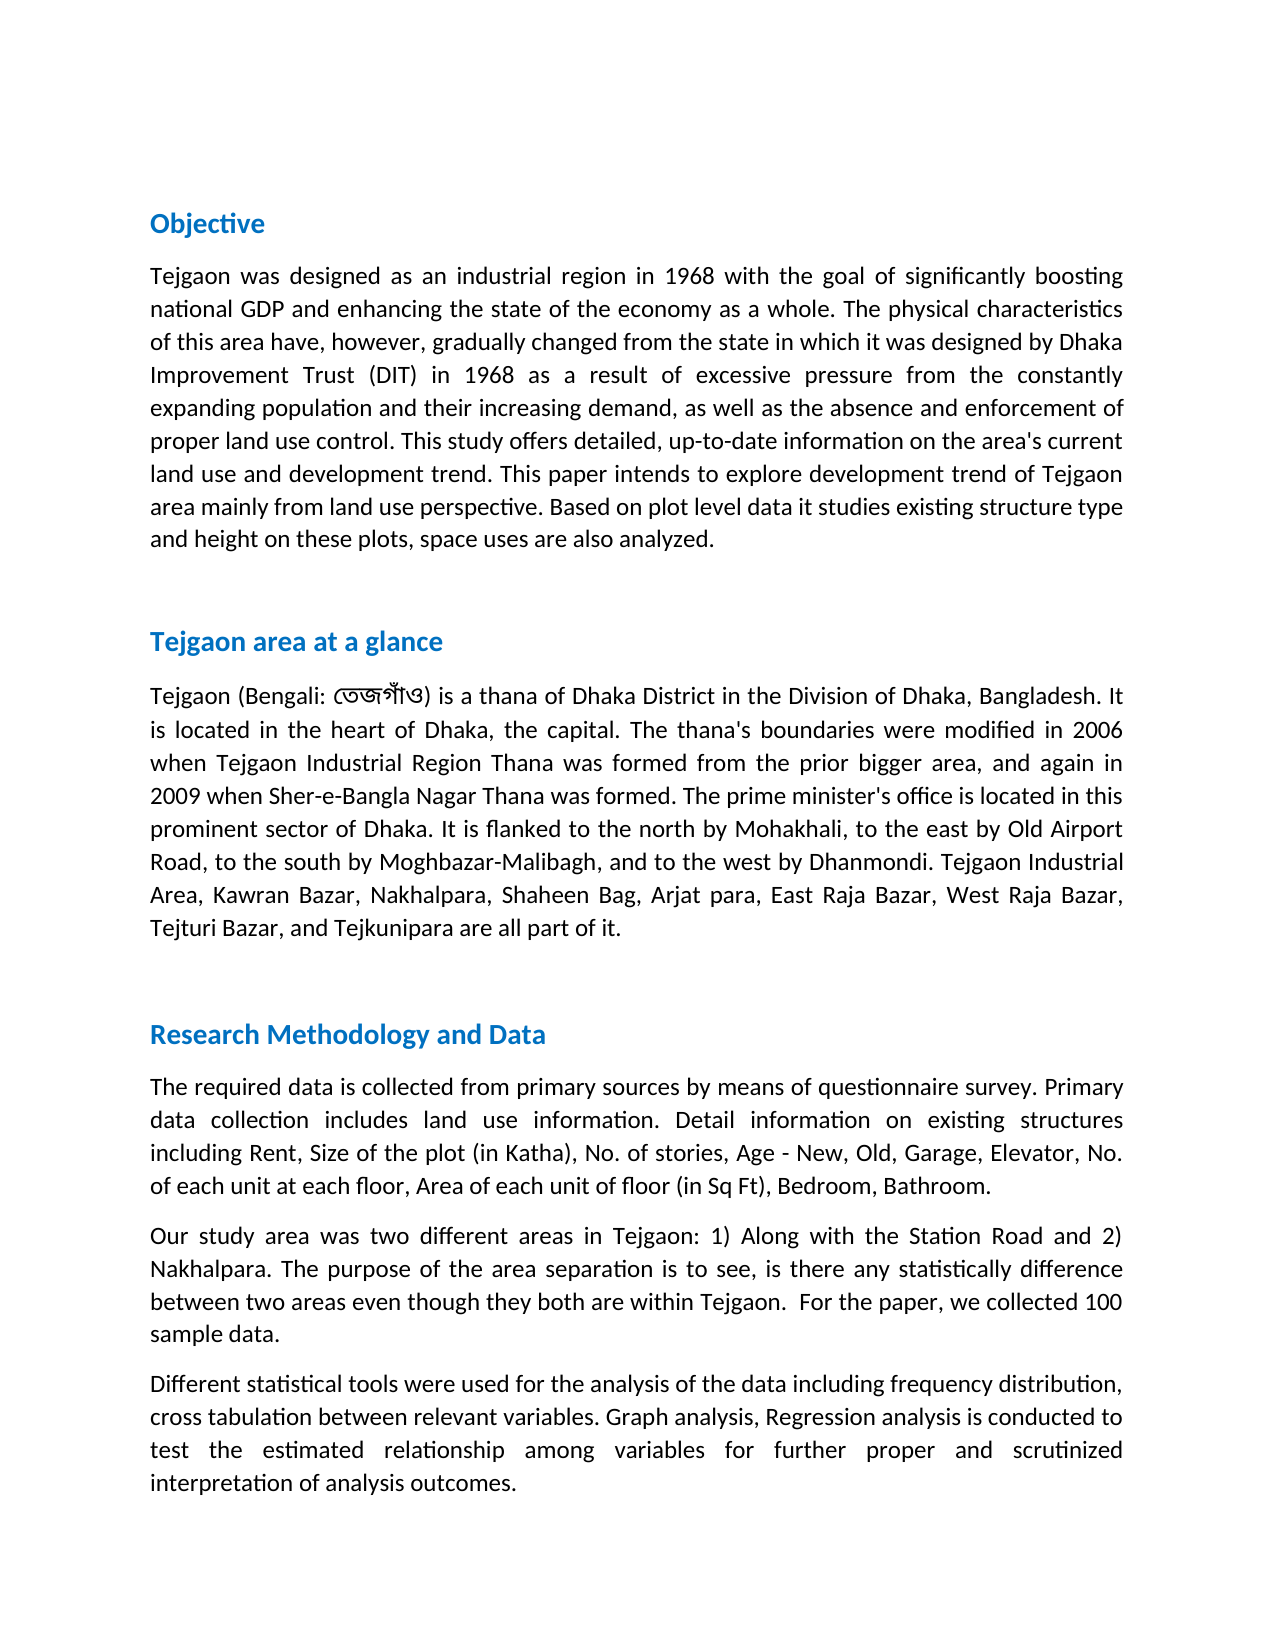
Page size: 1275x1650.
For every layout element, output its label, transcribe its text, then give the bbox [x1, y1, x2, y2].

text Research Methodology and Data [150, 1016, 1125, 1052]
text Tejgaon (Bengali: তেজগাঁও) is a thana of Dhaka District in the Division of Dhaka, Bangladesh. It is located in the heart of Dhaka, the capital. The thana's boundaries were modified in 2006 when Tejgaon Industrial Region Thana was formed from the prior bigger area, and again in 2009 when Sher-e-Bangla Nagar Thana was formed. The prime minister's office is located in this prominent sector of Dhaka. It is flanked to the north by Mohakhali, to the east by Old Airport Road, to the south by Moghbazar-Malibagh, and to the west by Dhanmondi. Tejgaon Industrial Area, Kawran Bazar, Nakhalpara, Shaheen Bag, Arjat para, East Raja Bazar, West Raja Bazar, Tejturi Bazar, and Tejkunipara are all part of it. [150, 678, 1125, 942]
text Different statistical tools were used for the analysis of the data including frequency distribution, cross tabulation between relevant variables. Graph analysis, Regression analysis is conducted to test the estimated relationship among variables for further proper and scrutinized interpretation of analysis outcomes. [150, 1368, 1125, 1497]
text Tejgaon was designed as an industrial region in 1968 with the goal of significantly boosting national GDP and enhancing the state of the economy as a whole. The physical characteristics of this area have, however, gradually changed from the state in which it was designed by Dhaka Improvement Trust (DIT) in 1968 as a result of excessive pressure from the constantly expanding population and their increasing demand, as well as the absence and enforcement of proper land use control. This study offers detailed, up-to-date information on the area's current land use and development trend. This paper intends to explore development trend of Tejgaon area mainly from land use perspective. Based on plot level data it studies existing structure type and height on these plots, space uses are also analyzed. [150, 260, 1125, 554]
text Tejgaon area at a glance [150, 623, 1125, 658]
text Objective [150, 205, 1125, 241]
text Our study area was two different areas in Tejgaon: 1) Along with the Station Road and 2) Nakhalpara. The purpose of the area separation is to see, is there any statistically difference between two areas even though they both are within Tejgaon. For the paper, we collected 100 sample data. [150, 1220, 1125, 1349]
text The required data is collected from primary sources by means of questionnaire survey. Primary data collection includes land use information. Detail information on existing structures including Rent, Size of the plot (in Katha), No. of stories, Age - New, Old, Garage, Elevator, No. of each unit at each floor, Area of each unit of floor (in Sq Ft), Bedroom, Bathroom. [150, 1072, 1125, 1201]
